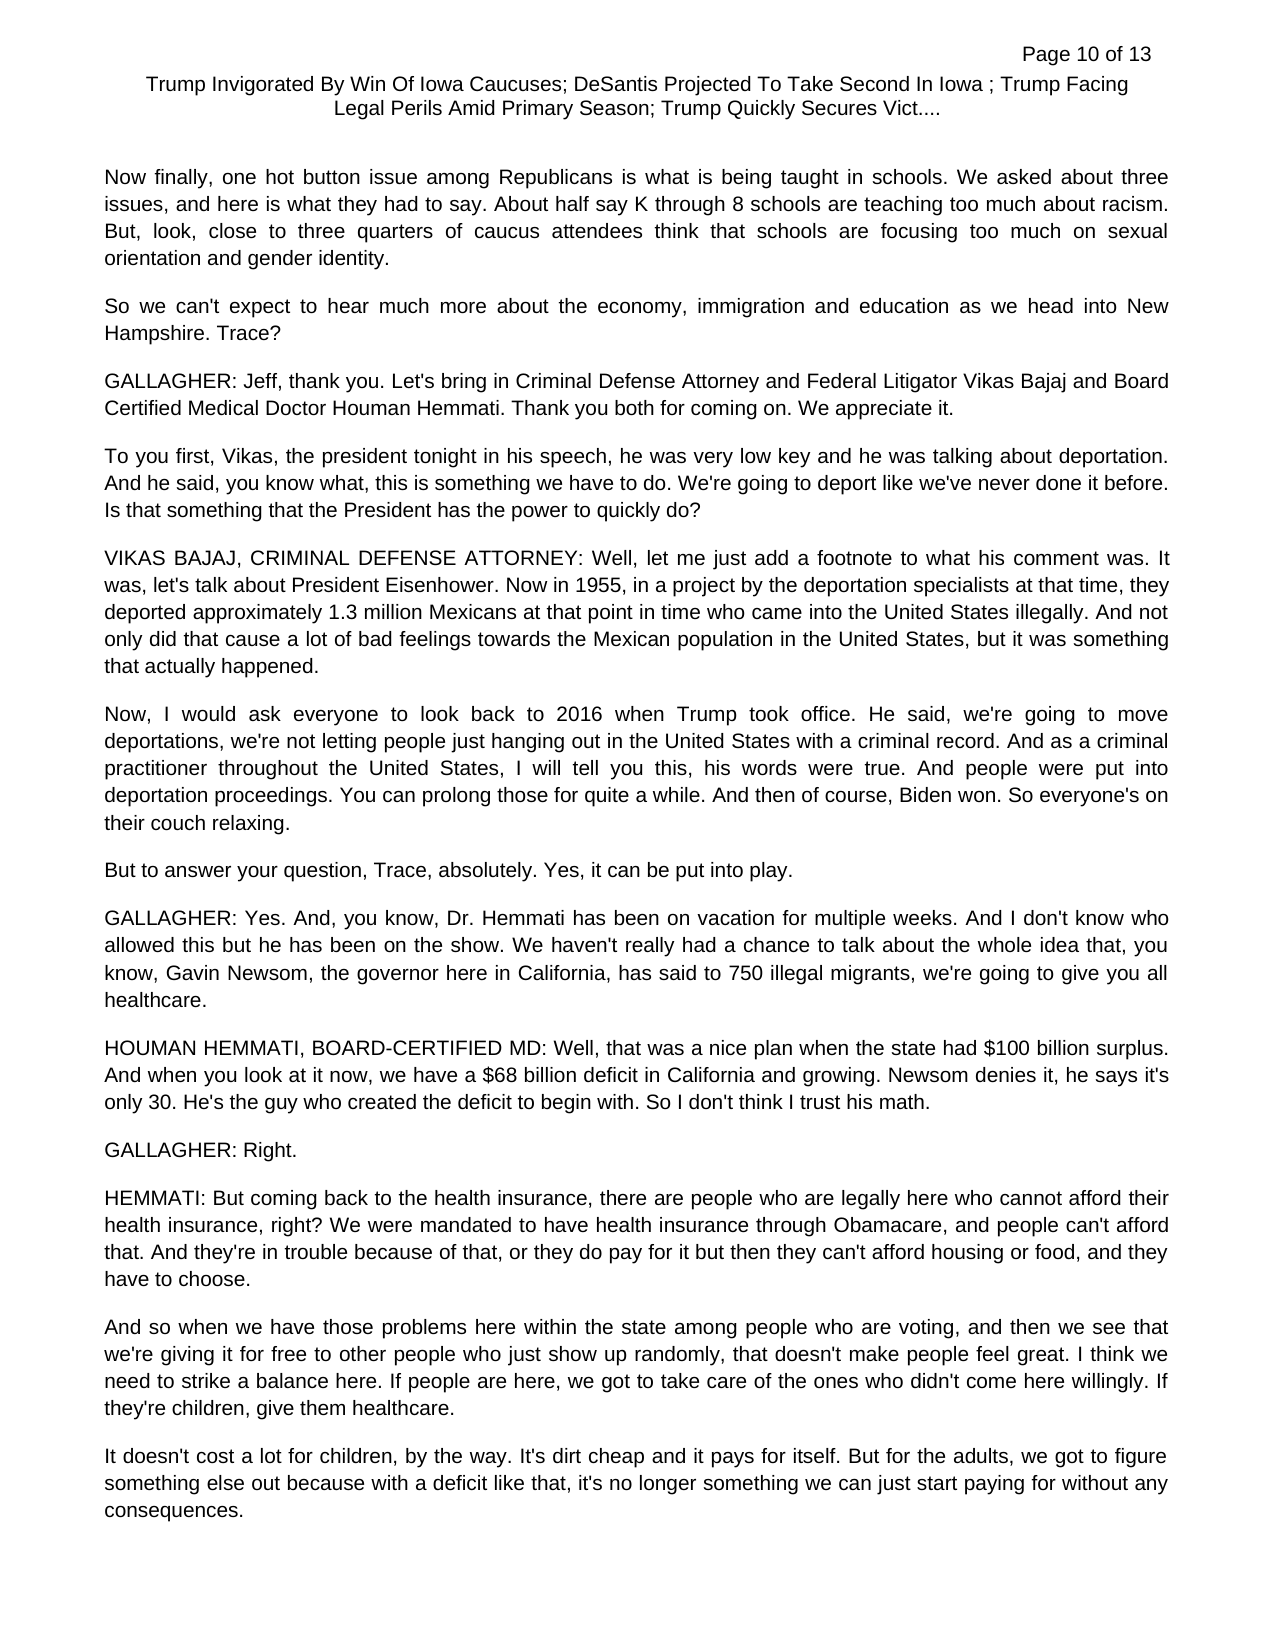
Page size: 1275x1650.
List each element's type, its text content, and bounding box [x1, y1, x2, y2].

text GALLAGHER: Right. [104, 1134, 1171, 1161]
text It doesn't cost a lot for children, by the way. It's dirt cheap and it pays for itself. But for the adults, we got to figure something else out because with a deficit like that, it's no longer something we can just start paying for without any consequences. [104, 1441, 1171, 1522]
text VIKAS BAJAJ, CRIMINAL DEFENSE ATTORNEY: Well, let me just add a footnote to what his comment was. It was, let's talk about President Eisenhower. Now in 1955, in a project by the deportation specialists at that time, they deported approximately 1.3 million Mexicans at that point in time who came into the United States illegally. And not only did that cause a lot of bad feelings towards the Mexican population in the United States, but it was something that actually happened. [104, 543, 1171, 678]
text To you first, Vikas, the president tonight in his speech, he was very low key and he was talking about deportation. And he said, you know what, this is something we have to do. We're going to deport like we've never done it before. Is that something that the President has the power to quickly do? [104, 441, 1171, 522]
text HEMMATI: But coming back to the health insurance, there are people who are legally here who cannot afford their health insurance, right? We were mandated to have health insurance through Obamacare, and people can't afford that. And they're in trouble because of that, or they do pay for it but then they can't afford housing or food, and they have to choose. [104, 1182, 1171, 1291]
text HOUMAN HEMMATI, BOARD-CERTIFIED MD: Well, that was a nice plan when the state had $100 billion surplus. And when you look at it now, we have a $68 billion deficit in California and growing. Newsom denies it, he says it's only 30. He's the guy who created the deficit to begin with. So I don't think I trust his math. [104, 1032, 1171, 1113]
text Now finally, one hot button issue among Republicans is what is being taught in schools. We asked about three issues, and here is what they had to say. About half say K through 8 schools are teaching too much about racism. But, look, close to three quarters of caucus attendees think that schools are focusing too much on sexual orientation and gender identity. [104, 161, 1171, 270]
text And so when we have those problems here within the state among people who are voting, and then we see that we're giving it for free to other people who just show up randomly, that doesn't make people feel great. I think we need to strike a balance here. If people are here, we got to take care of the ones who didn't come here willingly. If they're children, give them healthcare. [104, 1311, 1171, 1420]
text Now, I would ask everyone to look back to 2016 when Trump took office. He said, we're going to move deportations, we're not letting people just hanging out in the United States with a criminal record. And as a criminal practitioner throughout the United States, I will tell you this, his words were true. And people were put into deportation proceedings. You can prolong those for quite a while. And then of course, Biden won. So everyone's on their couch relaxing. [104, 699, 1171, 834]
text So we can't expect to hear much more about the economy, immigration and education as we head into New Hampshire. Trace? [104, 291, 1171, 345]
text GALLAGHER: Yes. And, you know, Dr. Hemmati has been on vacation for multiple weeks. And I don't know who allowed this but he has been on the show. We haven't really had a chance to talk about the whole idea that, you know, Gavin Newsom, the governor here in California, has said to 750 illegal migrants, we're going to give you all healthcare. [104, 903, 1171, 1011]
text GALLAGHER: Jeff, thank you. Let's bring in Criminal Defense Attorney and Federal Litigator Vikas Bajaj and Board Certified Medical Doctor Houman Hemmati. Thank you both for coming on. We appreciate it. [104, 366, 1171, 420]
text But to answer your question, Trace, absolutely. Yes, it can be put into play. [104, 855, 1171, 882]
